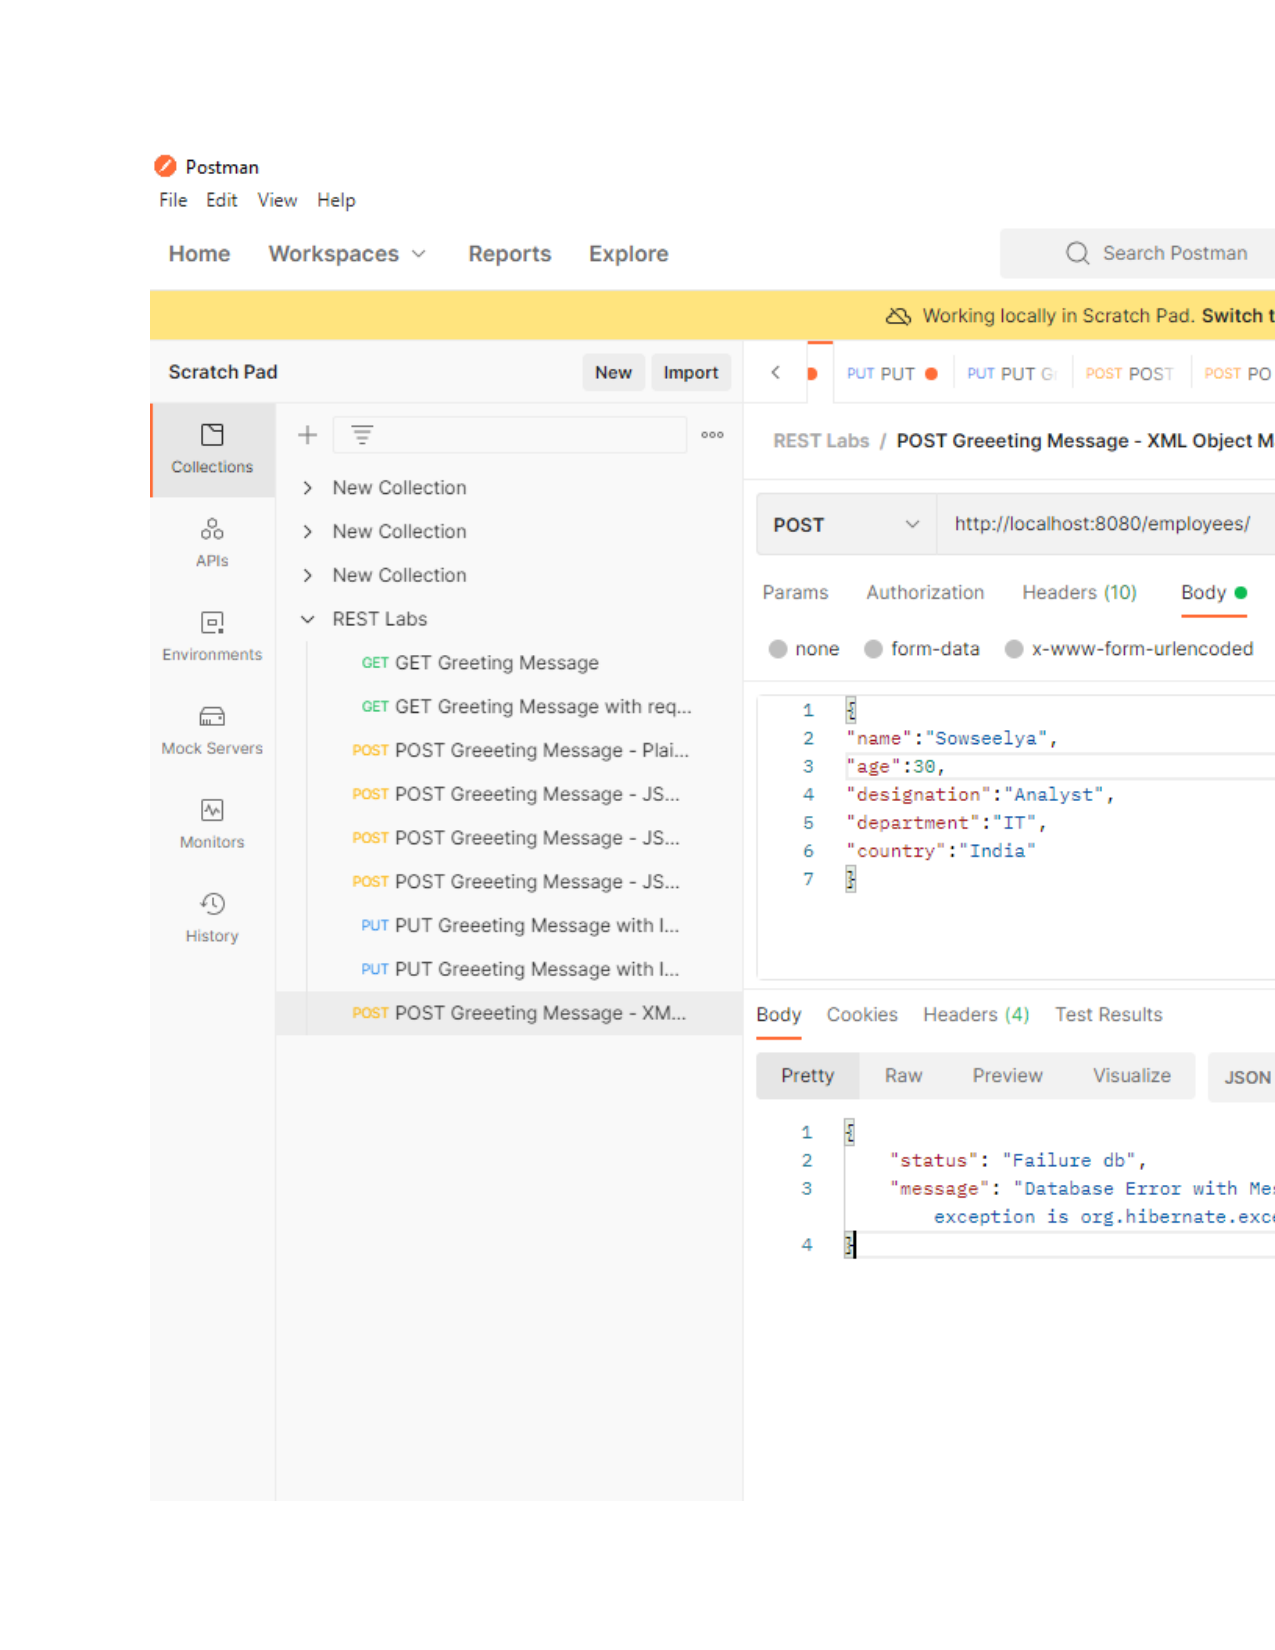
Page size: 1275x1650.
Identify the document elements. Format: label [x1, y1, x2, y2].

picture [150, 150, 1275, 1501]
